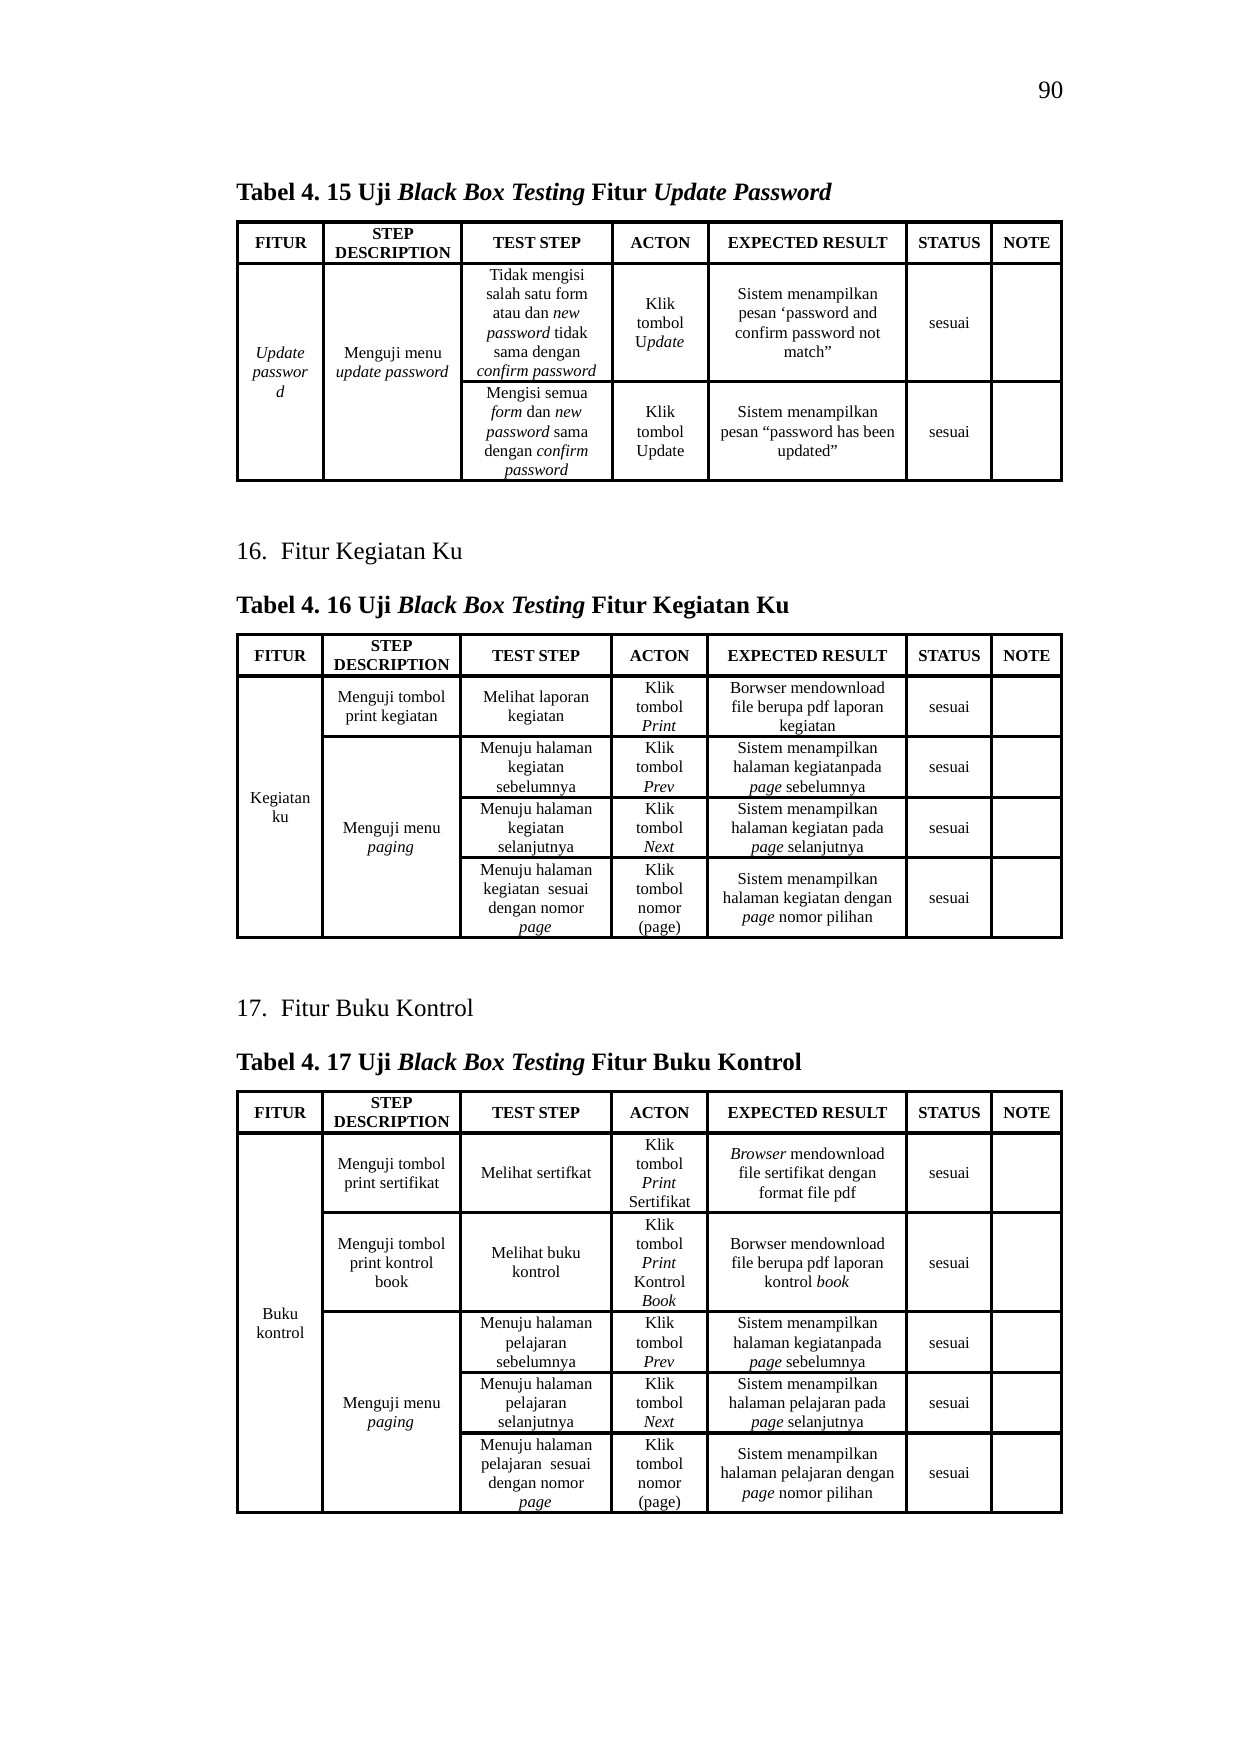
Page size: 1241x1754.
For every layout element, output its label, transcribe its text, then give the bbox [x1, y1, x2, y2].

table_cell Menuju halaman kegiatan sesuai dengan nomor page [462, 859, 610, 936]
table_cell Mengisi semua form dan new password sama dengan confirm password [463, 383, 611, 479]
table_cell Menuju halaman pelajaran selanjutnya [462, 1374, 610, 1431]
table_header ACTON [613, 1093, 706, 1131]
table_header FITUR [239, 636, 321, 674]
table_cell Klik tombol Update [614, 383, 707, 479]
table_cell [993, 1135, 1060, 1211]
table_cell Menuju halaman kegiatan sebelumnya [462, 738, 610, 796]
table_cell [993, 859, 1060, 936]
table_cell sesuai [908, 1214, 990, 1310]
table_header ACTON [613, 636, 706, 674]
table_cell Kegiatan ku [239, 678, 321, 936]
table_cell Sistem menampilkan halaman kegiatanpada page sebelumnya [709, 738, 905, 796]
table_header EXPECTED RESULT [710, 224, 905, 262]
table_cell [993, 799, 1060, 856]
table_cell Sistem menampilkan halaman pelajaran pada page selanjutnya [709, 1374, 905, 1431]
table_cell [993, 383, 1060, 479]
table_cell Menuju halaman kegiatan selanjutnya [462, 799, 610, 856]
table_cell Menguji tombol print kegiatan [324, 678, 459, 735]
table_cell Klik tombol Print Kontrol Book [613, 1214, 706, 1310]
table_header STATUS [908, 636, 990, 674]
table_cell Melihat laporan kegiatan [462, 678, 610, 735]
table_cell sesuai [908, 799, 990, 856]
table_header STEP DESCRIPTION [324, 1093, 459, 1131]
table_cell [993, 1435, 1060, 1511]
table_cell sesuai [908, 1135, 990, 1211]
table_cell Menuju halaman pelajaran sesuai dengan nomor page [462, 1435, 610, 1511]
table_header NOTE [993, 1093, 1060, 1131]
table_header FITUR [239, 1093, 321, 1131]
table_cell Menuju halaman pelajaran sebelumnya [462, 1313, 610, 1371]
table_cell Melihat buku kontrol [462, 1214, 610, 1310]
table_cell sesuai [908, 1374, 990, 1431]
table_header FITUR [239, 224, 322, 262]
table_cell Klik tombol Next [613, 799, 706, 856]
table_cell Klik tombol nomor (page) [613, 859, 706, 936]
table_cell Update password [239, 265, 322, 479]
table_header NOTE [993, 224, 1060, 262]
table_cell Melihat sertifkat [462, 1135, 610, 1211]
table_cell [993, 1374, 1060, 1431]
table_cell sesuai [908, 678, 990, 735]
table_cell [993, 1313, 1060, 1371]
table_header STATUS [908, 224, 990, 262]
table_cell [993, 738, 1060, 796]
table_cell Klik tombol Update [614, 265, 707, 380]
table_cell Browser mendownload file sertifikat dengan format file pdf [709, 1135, 905, 1211]
table_header TEST STEP [462, 636, 610, 674]
table_header TEST STEP [463, 224, 611, 262]
table_header STEP DESCRIPTION [325, 224, 460, 262]
table_cell Menguji tombol print sertifikat [324, 1135, 459, 1211]
table_header STEP DESCRIPTION [324, 636, 459, 674]
table_header EXPECTED RESULT [709, 1093, 905, 1131]
table_cell sesuai [908, 383, 990, 479]
table_cell Klik tombol nomor (page) [613, 1435, 706, 1511]
table_cell [993, 678, 1060, 735]
table_cell Buku kontrol [239, 1135, 321, 1511]
table_cell Tidak mengisi salah satu form atau dan new password tidak sama dengan confirm password [463, 265, 611, 380]
table_cell Sistem menampilkan pesan “password has been updated” [710, 383, 905, 479]
table_cell Sistem menampilkan halaman pelajaran dengan page nomor pilihan [709, 1435, 905, 1511]
table_cell Klik tombol Print Sertifikat [613, 1135, 706, 1211]
table_cell sesuai [908, 1435, 990, 1511]
list Fitur Kegiatan Ku [236, 536, 1063, 564]
table_cell [993, 1214, 1060, 1310]
table_header STATUS [908, 1093, 990, 1131]
table_cell Menguji menu paging [324, 1313, 459, 1511]
table_header ACTON [614, 224, 707, 262]
table_cell Menguji menu update password [325, 265, 460, 479]
table_cell sesuai [908, 1313, 990, 1371]
table_cell Borwser mendownload file berupa pdf laporan kontrol book [709, 1214, 905, 1310]
table_cell Klik tombol Prev [613, 738, 706, 796]
table_cell Klik tombol Prev [613, 1313, 706, 1371]
table_cell sesuai [908, 265, 990, 380]
table_header NOTE [993, 636, 1060, 674]
table_cell Sistem menampilkan halaman kegiatanpada page sebelumnya [709, 1313, 905, 1371]
list Fitur Buku Kontrol [236, 993, 1063, 1022]
table_cell Borwser mendownload file berupa pdf laporan kegiatan [709, 678, 905, 735]
table_cell Sistem menampilkan pesan ‘password and confirm password not match” [710, 265, 905, 380]
table_header EXPECTED RESULT [709, 636, 905, 674]
table_cell Menguji menu paging [324, 738, 459, 936]
table_cell [993, 265, 1060, 380]
table_cell sesuai [908, 859, 990, 936]
table_cell sesuai [908, 738, 990, 796]
table_cell Sistem menampilkan halaman kegiatan pada page selanjutnya [709, 799, 905, 856]
table_cell Sistem menampilkan halaman kegiatan dengan page nomor pilihan [709, 859, 905, 936]
table_cell Menguji tombol print kontrol book [324, 1214, 459, 1310]
table_header TEST STEP [462, 1093, 610, 1131]
table_cell Klik tombol Print [613, 678, 706, 735]
table_cell Klik tombol Next [613, 1374, 706, 1431]
